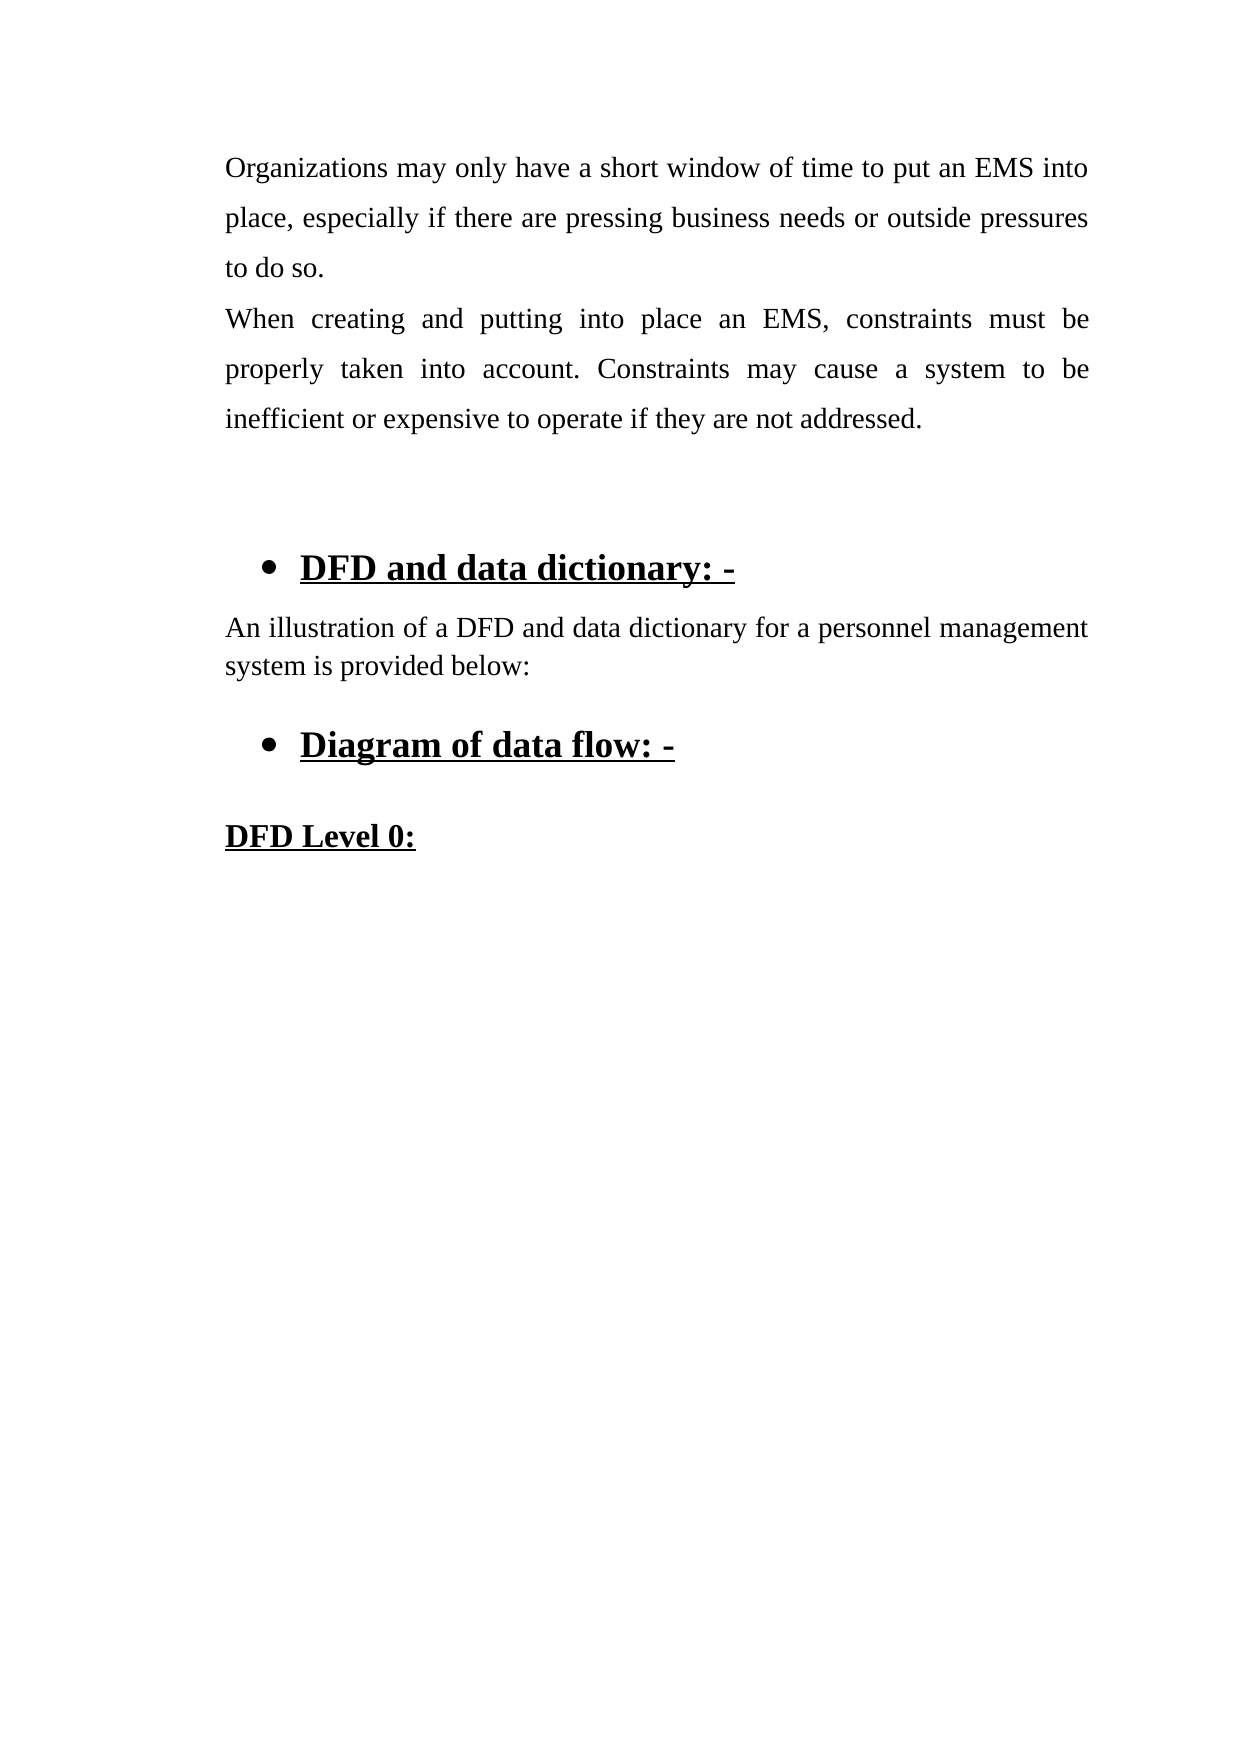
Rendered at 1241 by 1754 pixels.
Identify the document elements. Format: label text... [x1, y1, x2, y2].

list Organizations may only have a short window of time to put an EMS into place, especially if there are pressing business needs or outside pressures to do so. [225, 150, 1090, 284]
list When creating and putting into place an EMS, constraints must be properly taken into account. Constraints may cause a system to be inefficient or expensive to operate if they are not addressed. [225, 301, 1090, 435]
list Diagram of data flow: - [262, 723, 1090, 766]
list An illustration of a DFD and data dictionary for a personnel management system is provided below: [225, 610, 1090, 682]
list DFD Level 0: [225, 816, 1090, 855]
list DFD and data dictionary: - [262, 545, 1090, 588]
